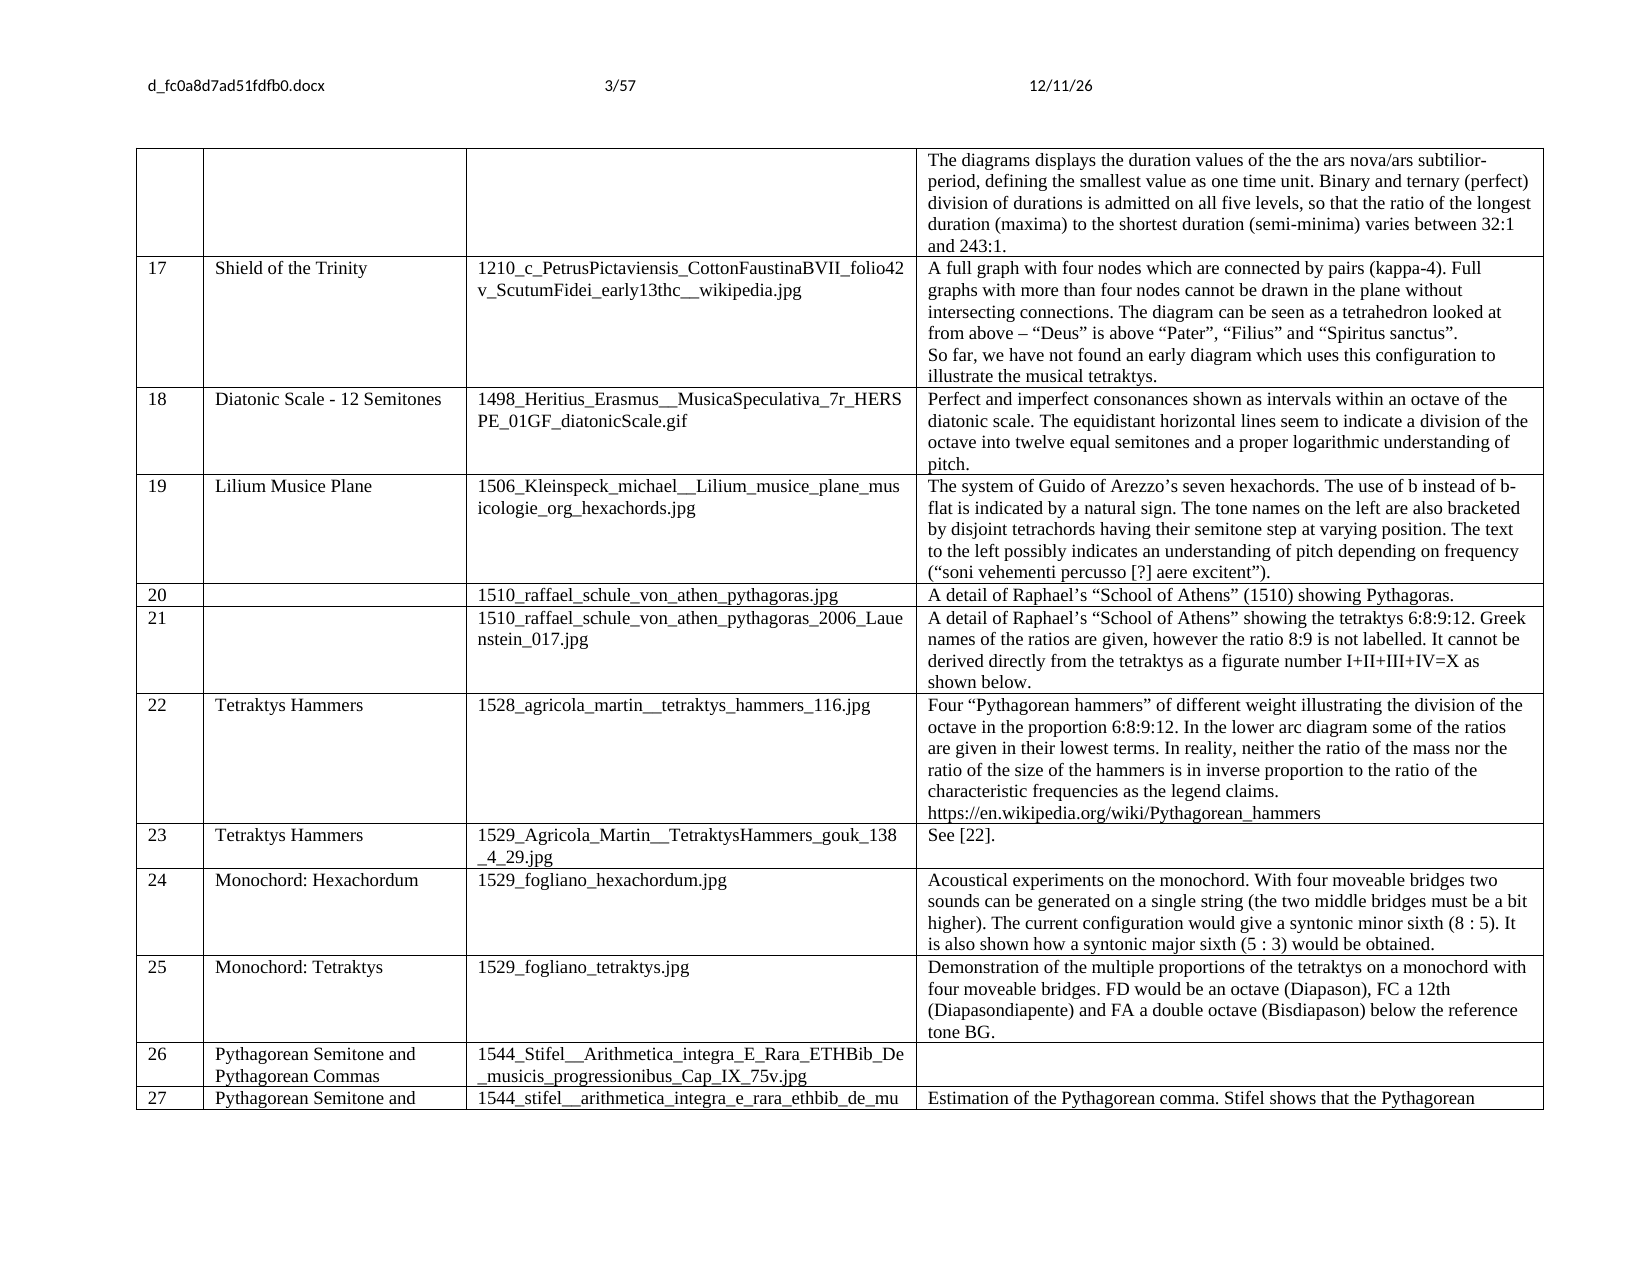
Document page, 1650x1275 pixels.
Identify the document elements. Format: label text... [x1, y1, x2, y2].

table_cell 21 [137, 607, 203, 693]
table_cell A full graph with four nodes which are connected by pairs (kappa-4). Full graphs with more than four nodes cannot be drawn in the plane without intersecting connections. The diagram can be seen as a tetrahedron looked at from above – “Deus” is above “Pater”, “Filius” and “Spiritus sanctus”. So far, we have not found an early diagram which uses this configuration to illustrate the musical tetraktys. [917, 257, 1543, 387]
table_cell Shield of the Trinity [204, 257, 466, 387]
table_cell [917, 1087, 1543, 1109]
table_cell The system of Guido of Arezzo’s seven hexachords. The use of b instead of b-flat is indicated by a natural sign. The tone names on the left are also bracketed by disjoint tetrachords having their semitone step at varying position. The text to the left possibly indicates an understanding of pitch depending on frequency (“soni vehementi percusso [?] aere excitent”). [917, 475, 1543, 583]
table_cell 1210_c_PetrusPictaviensis_CottonFaustinaBVII_folio42v_ScutumFidei_early13thc__wikipedia.jpg [467, 257, 916, 387]
table_cell Pythagorean Semitone and Pythagorean Commas [204, 1043, 466, 1086]
table_cell [917, 1043, 1543, 1086]
table_cell 1506_Kleinspeck_michael__Lilium_musice_plane_musicologie_org_hexachords.jpg [467, 475, 916, 583]
table_cell 1529_Agricola_Martin__TetraktysHammers_gouk_138_4_29.jpg [467, 824, 916, 867]
table_cell 22 [137, 694, 203, 823]
table_cell See [22]. [917, 824, 1543, 867]
table_cell 20 [137, 584, 203, 606]
table_cell Acoustical experiments on the monochord. With four moveable bridges two sounds can be generated on a single string (the two middle bridges must be a bit higher). The current configuration would give a syntonic minor sixth (8 : 5). It is also shown how a syntonic major sixth (5 : 3) would be obtained. [917, 869, 1543, 955]
table_cell 1498_Heritius_Erasmus__MusicaSpeculativa_7r_HERSPE_01GF_diatonicScale.gif [467, 388, 916, 474]
table_cell 1529_fogliano_tetraktys.jpg [467, 956, 916, 1042]
table_cell [204, 584, 466, 606]
table_cell Tetraktys Hammers [204, 824, 466, 867]
table_cell Perfect and imperfect consonances shown as intervals within an octave of the diatonic scale. The equidistant horizontal lines seem to indicate a division of the octave into twelve equal semitones and a proper logarithmic understanding of pitch. [917, 388, 1543, 474]
table_cell 24 [137, 869, 203, 955]
table_cell Demonstration of the multiple proportions of the tetraktys on a monochord with four moveable bridges. FD would be an octave (Diapason), FC a 12th (Diapasondiapente) and FA a double octave (Bisdiapason) below the reference tone BG. [917, 956, 1543, 1042]
table_cell 18 [137, 388, 203, 474]
table_cell 1510_raffael_schule_von_athen_pythagoras.jpg [467, 584, 916, 606]
table_cell 23 [137, 824, 203, 867]
table_cell Diatonic Scale - 12 Semitones [204, 388, 466, 474]
table_cell [204, 607, 466, 693]
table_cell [204, 1087, 466, 1109]
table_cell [467, 1087, 916, 1109]
table_cell 19 [137, 475, 203, 583]
table_cell 1510_raffael_schule_von_athen_pythagoras_2006_Lauenstein_017.jpg [467, 607, 916, 693]
table_cell 16 [137, 149, 203, 256]
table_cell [467, 149, 916, 256]
table_cell Monochord: Tetraktys [204, 956, 466, 1042]
table_cell 25 [137, 956, 203, 1042]
table_cell A detail of Raphael’s “School of Athens” showing the tetraktys 6:8:9:12. Greek names of the ratios are given, however the ratio 8:9 is not labelled. It cannot be derived directly from the tetraktys as a figurate number I+II+III+IV=X as shown below. [917, 607, 1543, 693]
table_cell Tetraktys Hammers [204, 694, 466, 823]
table_cell 17 [137, 257, 203, 387]
table_cell A detail of Raphael’s “School of Athens” (1510) showing Pythagoras. [917, 584, 1543, 606]
table_cell 1544_Stifel__Arithmetica_integra_E_Rara_ETHBib_De_musicis_progressionibus_Cap_IX_75v.jpg [467, 1043, 916, 1086]
table_cell 1528_agricola_martin__tetraktys_hammers_116.jpg [467, 694, 916, 823]
table_cell 27 [137, 1087, 203, 1109]
table_cell Four “Pythagorean hammers” of different weight illustrating the division of the octave in the proportion 6:8:9:12. In the lower arc diagram some of the ratios are given in their lowest terms. In reality, neither the ratio of the mass nor the ratio of the size of the hammers is in inverse proportion to the ratio of the characteristic frequencies as the legend claims. https://en.wikipedia.org/wiki/Pythagorean_hammers [917, 694, 1543, 823]
table_cell Monochord: Hexachordum [204, 869, 466, 955]
table_cell Lilium Musice Plane [204, 475, 466, 583]
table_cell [204, 149, 466, 256]
table_cell 26 [137, 1043, 203, 1086]
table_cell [917, 149, 1543, 256]
table_cell 1529_fogliano_hexachordum.jpg [467, 869, 916, 955]
